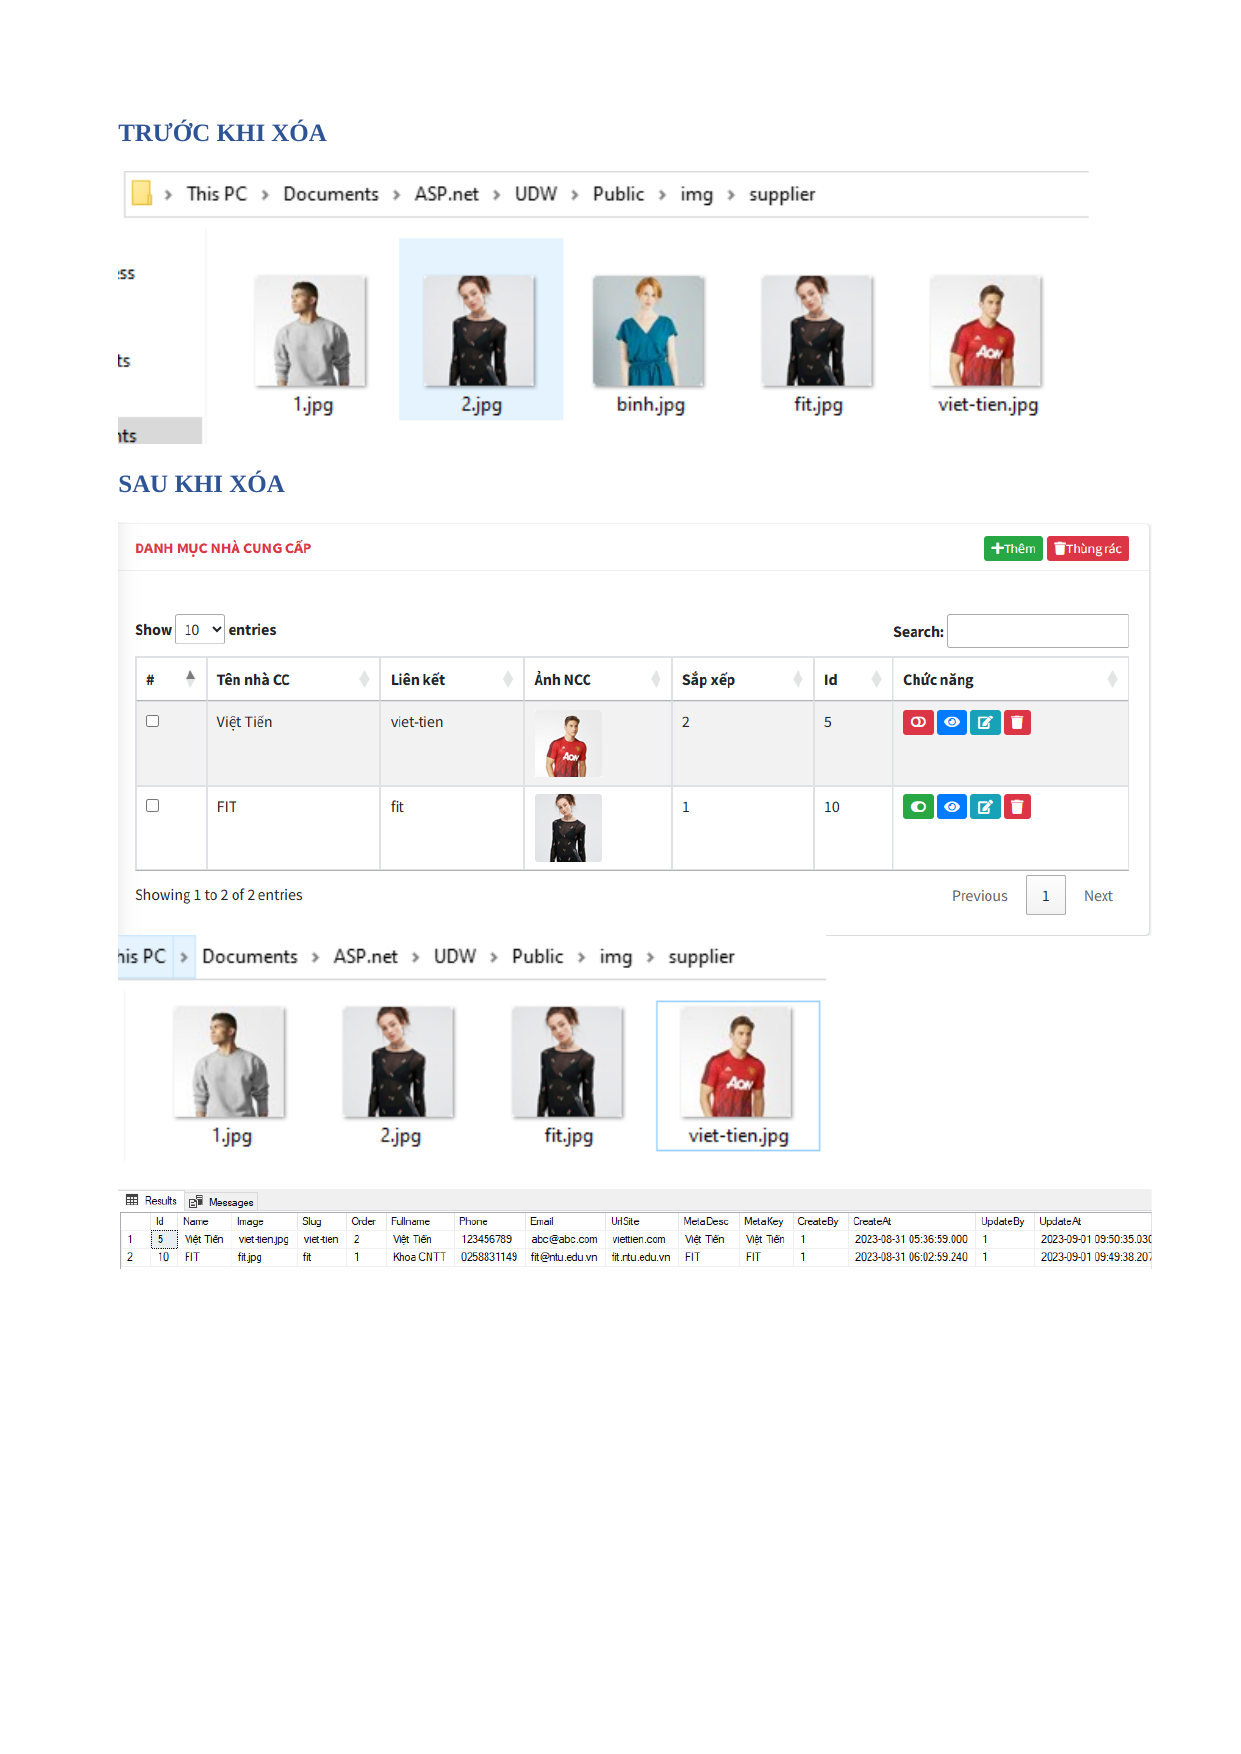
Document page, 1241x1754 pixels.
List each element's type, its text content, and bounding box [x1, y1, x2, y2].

subtitle Sau khi xóa [118, 469, 1152, 497]
subtitle Trước khi xóa [118, 118, 1152, 147]
